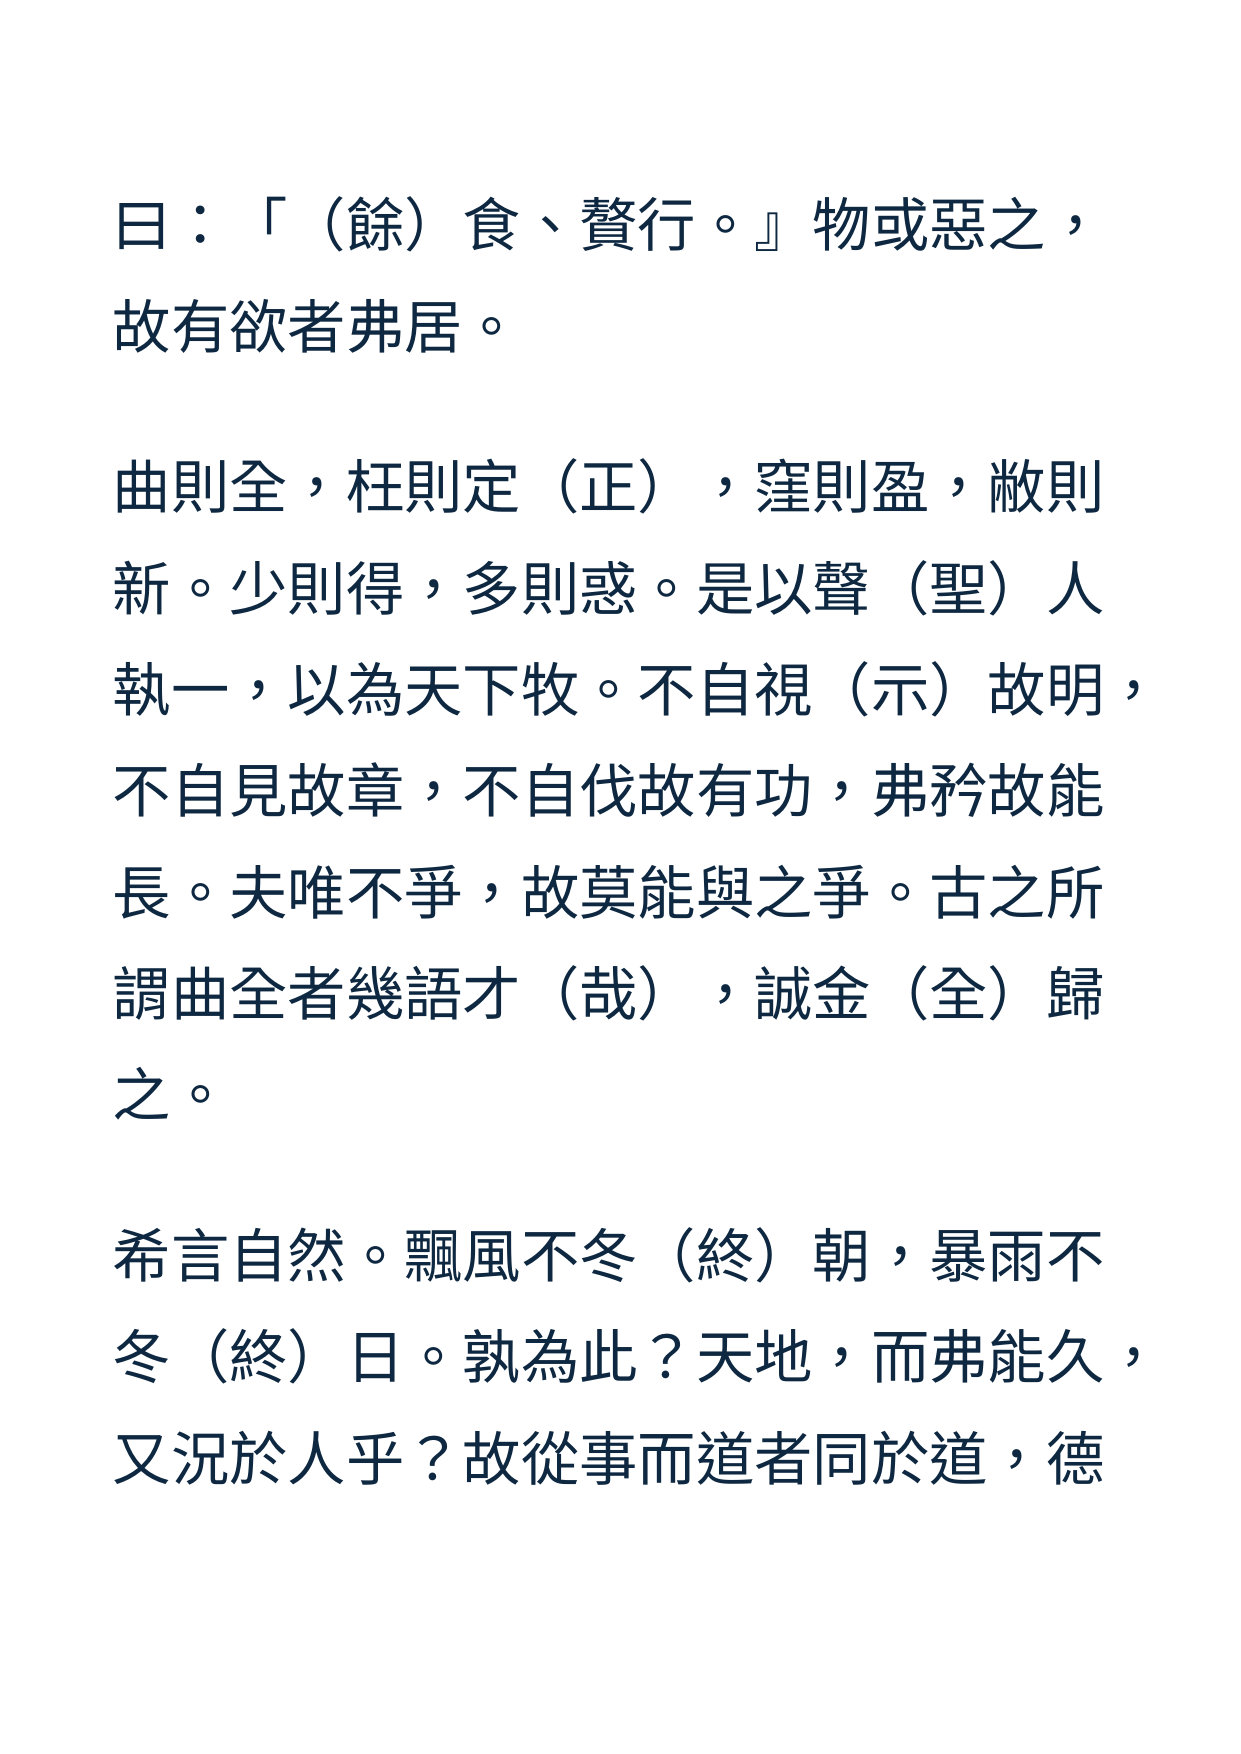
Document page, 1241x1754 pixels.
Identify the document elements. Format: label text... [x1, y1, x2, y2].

text 曲則全，枉則定（正），窪則盈，敝則新。少則得，多則惑。是以聲（聖）人執一，以為天下牧。不自視（示）故明，不自見故章，不自伐故有功，弗矜故能長。夫唯不爭，故莫能與之爭。古之所謂曲全者幾語才（哉），誠金（全）歸之。 [112, 441, 1128, 1133]
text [112, 1209, 1128, 1497]
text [112, 179, 1128, 365]
